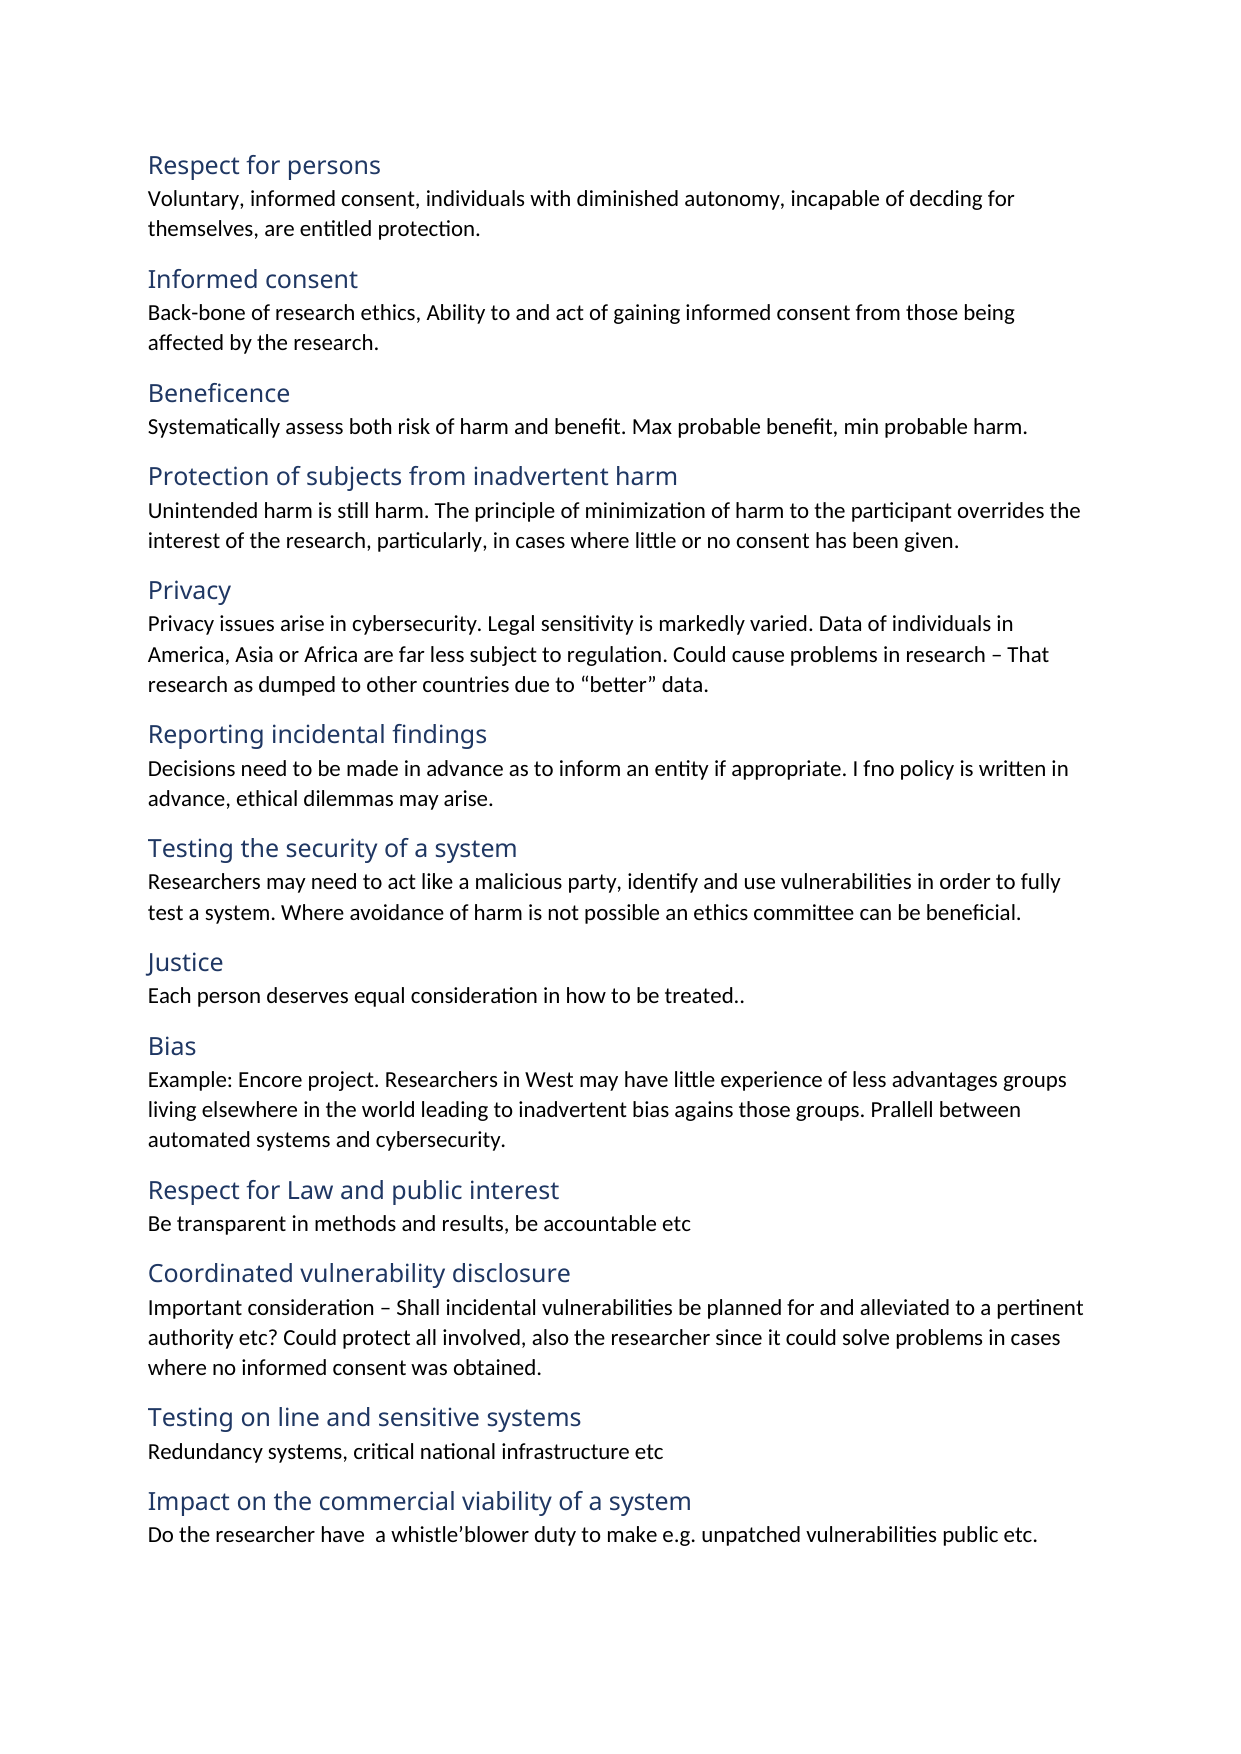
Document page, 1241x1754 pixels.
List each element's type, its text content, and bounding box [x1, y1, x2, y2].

subtitle Reporting incidental findings [148, 717, 1093, 751]
text Researchers may need to act like a malicious party, identify and use vulnerabilities in order to fully test a system. Where avoidance of harm is not possible an ethics committee can be beneficial. [148, 867, 1093, 926]
text Redundancy systems, critical national infrastructure etc [148, 1437, 1093, 1465]
subtitle Testing the security of a system [148, 831, 1093, 865]
text Example: Encore project. Researchers in West may have little experience of less advantages groups living elsewhere in the world leading to inadvertent bias agains those groups. Prallell between automated systems and cybersecurity. [148, 1065, 1093, 1153]
text Be transparent in methods and results, be accountable etc [148, 1209, 1093, 1237]
subtitle Informed consent [148, 261, 1093, 296]
subtitle Bias [148, 1028, 1093, 1062]
subtitle Respect for Law and public interest [148, 1172, 1093, 1206]
text Do the researcher have a whistle’blower duty to make e.g. unpatched vulnerabilities public etc. [148, 1520, 1093, 1548]
subtitle Privacy [148, 573, 1093, 607]
text Unintended harm is still harm. The principle of minimization of harm to the participant overrides the interest of the research, particularly, in cases where little or no consent has been given. [148, 496, 1093, 554]
text Voluntary, informed consent, individuals with diminished autonomy, incapable of decding for themselves, are entitled protection. [148, 184, 1093, 243]
text Each person deserves equal consideration in how to be treated.. [148, 981, 1093, 1009]
subtitle Testing on line and sensitive systems [148, 1400, 1093, 1434]
text Decisions need to be made in advance as to inform an entity if appropriate. I fno policy is written in advance, ethical dilemmas may arise. [148, 754, 1093, 812]
text Privacy issues arise in cybersecurity. Legal sensitivity is markedly varied. Data of individuals in America, Asia or Africa are far less subject to regulation. Could cause problems in research – That research as dumped to other countries due to “better” data. [148, 609, 1093, 698]
subtitle Impact on the commercial viability of a system [148, 1484, 1093, 1518]
text Systematically assess both risk of harm and benefit. Max probable benefit, min probable harm. [148, 412, 1093, 440]
text Back-bone of research ethics, Ability to and act of gaining informed consent from those being affected by the research. [148, 298, 1093, 356]
subtitle Justice [148, 944, 1093, 979]
subtitle Beneficence [148, 375, 1093, 409]
subtitle Protection of subjects from inadvertent harm [148, 459, 1093, 493]
subtitle Coordinated vulnerability disclosure [148, 1256, 1093, 1290]
subtitle Respect for persons [148, 148, 1093, 182]
text Important consideration – Shall incidental vulnerabilities be planned for and alleviated to a pertinent authority etc? Could protect all involved, also the researcher since it could solve problems in cases where no informed consent was obtained. [148, 1293, 1093, 1381]
